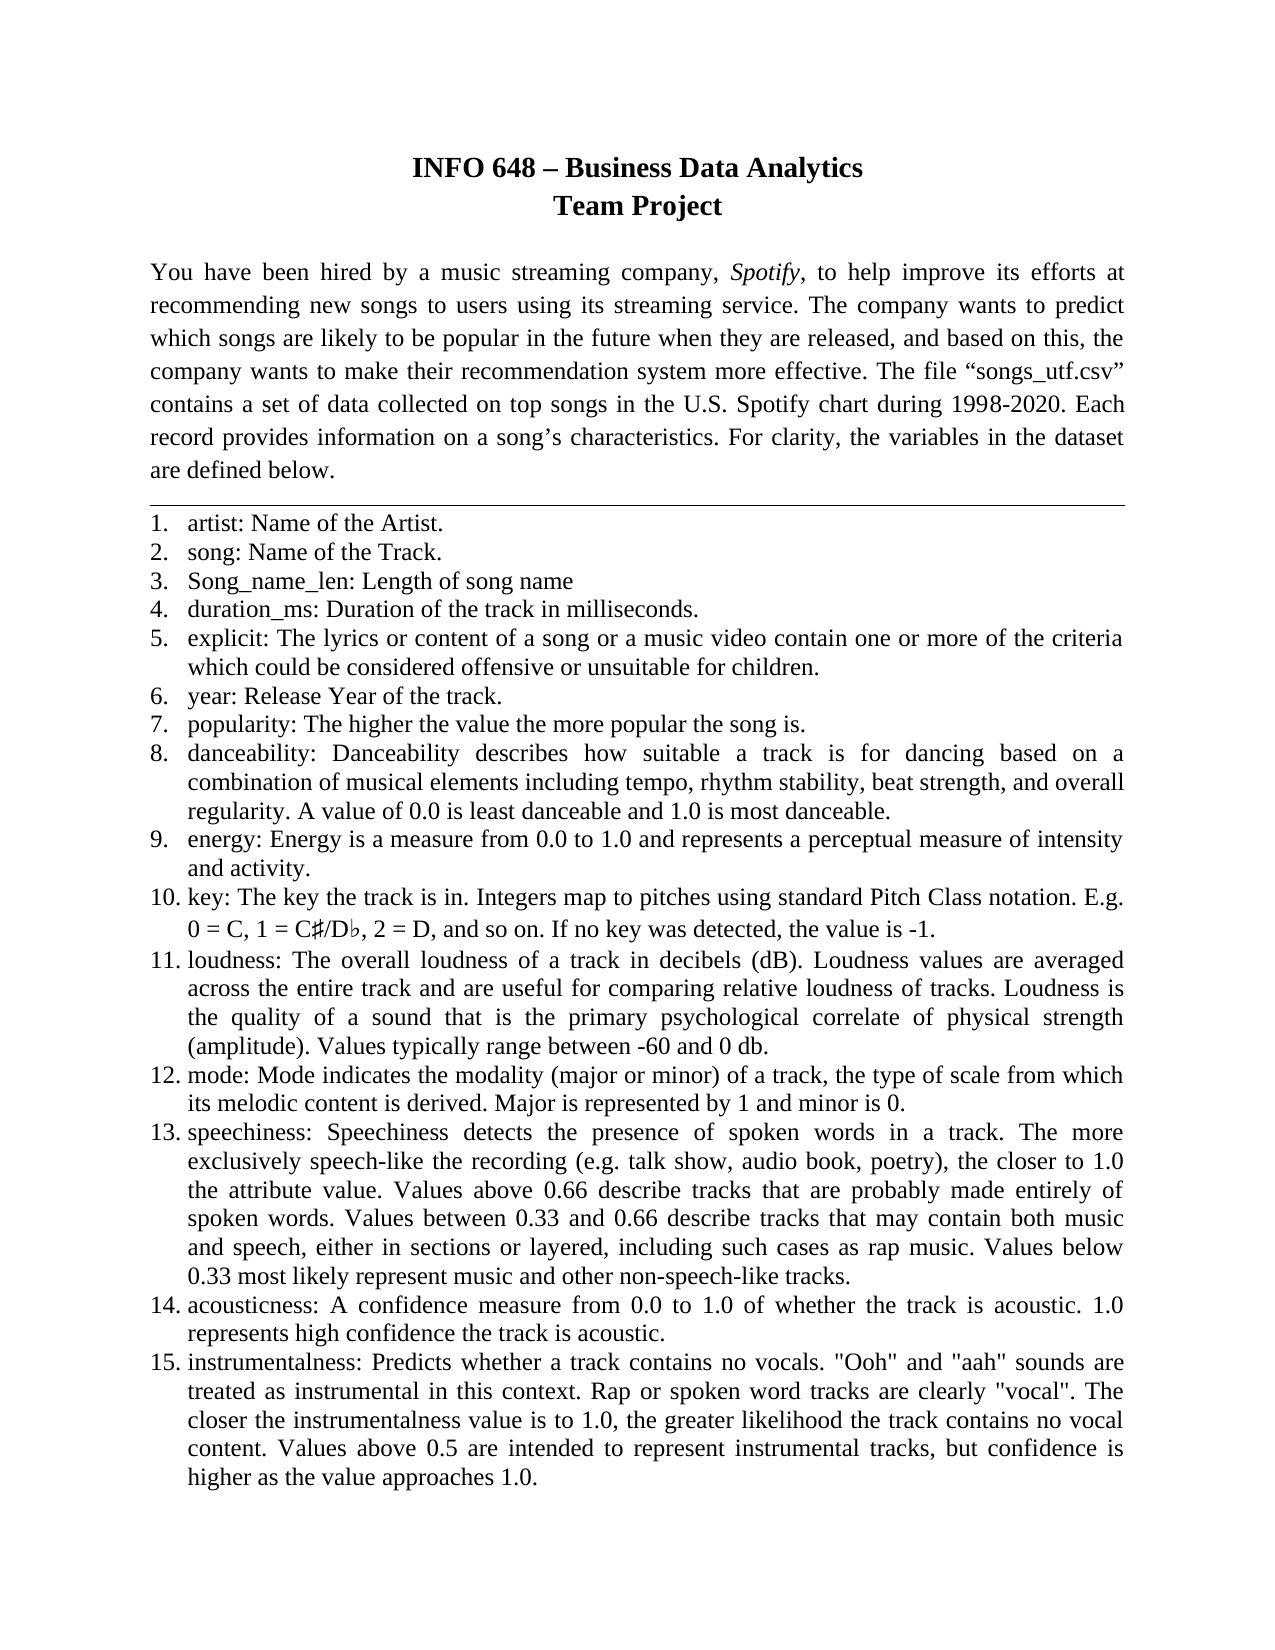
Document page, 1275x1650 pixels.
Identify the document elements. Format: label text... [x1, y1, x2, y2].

list explicit: The lyrics or content of a song or a music video contain one or more of the criteria which could be considered offensive or unsuitable for children. [150, 623, 1125, 681]
list duration_ms: Duration of the track in milliseconds. [150, 594, 1125, 623]
list popularity: The higher the value the more popular the song is. [150, 709, 1125, 738]
list Song_name_len: Length of song name [150, 566, 1125, 594]
list song: Name of the Track. [150, 537, 1125, 566]
list artist: Name of the Artist. [150, 506, 1125, 537]
list acousticness: A confidence measure from 0.0 to 1.0 of whether the track is acoustic. 1.0 represents high confidence the track is acoustic. [150, 1290, 1125, 1347]
list loudness: The overall loudness of a track in decibels (dB). Loudness values are averaged across the entire track and are useful for comparing relative loudness of tracks. Loudness is the quality of a sound that is the primary psychological correlate of physical strength (amplitude). Values typically range between -60 and 0 db. [150, 945, 1125, 1060]
list instrumentalness: Predicts whether a track contains no vocals. "Ooh" and "aah" sounds are treated as instrumental in this context. Rap or spoken word tracks are clearly "vocal". The closer the instrumentalness value is to 1.0, the greater likelihood the track contains no vocal content. Values above 0.5 are intended to represent instrumental tracks, but confidence is higher as the value approaches 1.0. [150, 1347, 1125, 1491]
list energy: Energy is a measure from 0.0 to 1.0 and represents a perceptual measure of intensity and activity. [150, 824, 1125, 882]
text You have been hired by a music streaming company, Spotify, to help improve its efforts at recommending new songs to users using its streaming service. The company wants to predict which songs are likely to be popular in the future when they are released, and based on this, the company wants to make their recommendation system more effective. The file “songs_utf.csv” contains a set of data collected on top songs in the U.S. Spotify chart during 1998-2020. Each record provides information on a song’s characteristics. For clarity, the variables in the dataset are defined below. [150, 257, 1125, 484]
text Team Project [150, 188, 1125, 222]
list key: The key the track is in. Integers map to pitches using standard Pitch Class notation. E.g. 0 = C, 1 = C♯/D♭, 2 = D, and so on. If no key was detected, the value is -1. [150, 882, 1125, 945]
list speechiness: Speechiness detects the presence of spoken words in a track. The more exclusively speech-like the recording (e.g. talk show, audio book, poetry), the closer to 1.0 the attribute value. Values above 0.66 describe tracks that are probably made entirely of spoken words. Values between 0.33 and 0.66 describe tracks that may contain both music and speech, either in sections or layered, including such cases as rap music. Values below 0.33 most likely represent music and other non-speech-like tracks. [150, 1117, 1125, 1290]
text INFO 648 – Business Data Analytics [150, 150, 1125, 183]
list mode: Mode indicates the modality (major or minor) of a track, the type of scale from which its melodic content is derived. Major is represented by 1 and minor is 0. [150, 1060, 1125, 1117]
list year: Release Year of the track. [150, 681, 1125, 709]
list danceability: Danceability describes how suitable a track is for dancing based on a combination of musical elements including tempo, rhythm stability, beat strength, and overall regularity. A value of 0.0 is least danceable and 1.0 is most danceable. [150, 738, 1125, 824]
